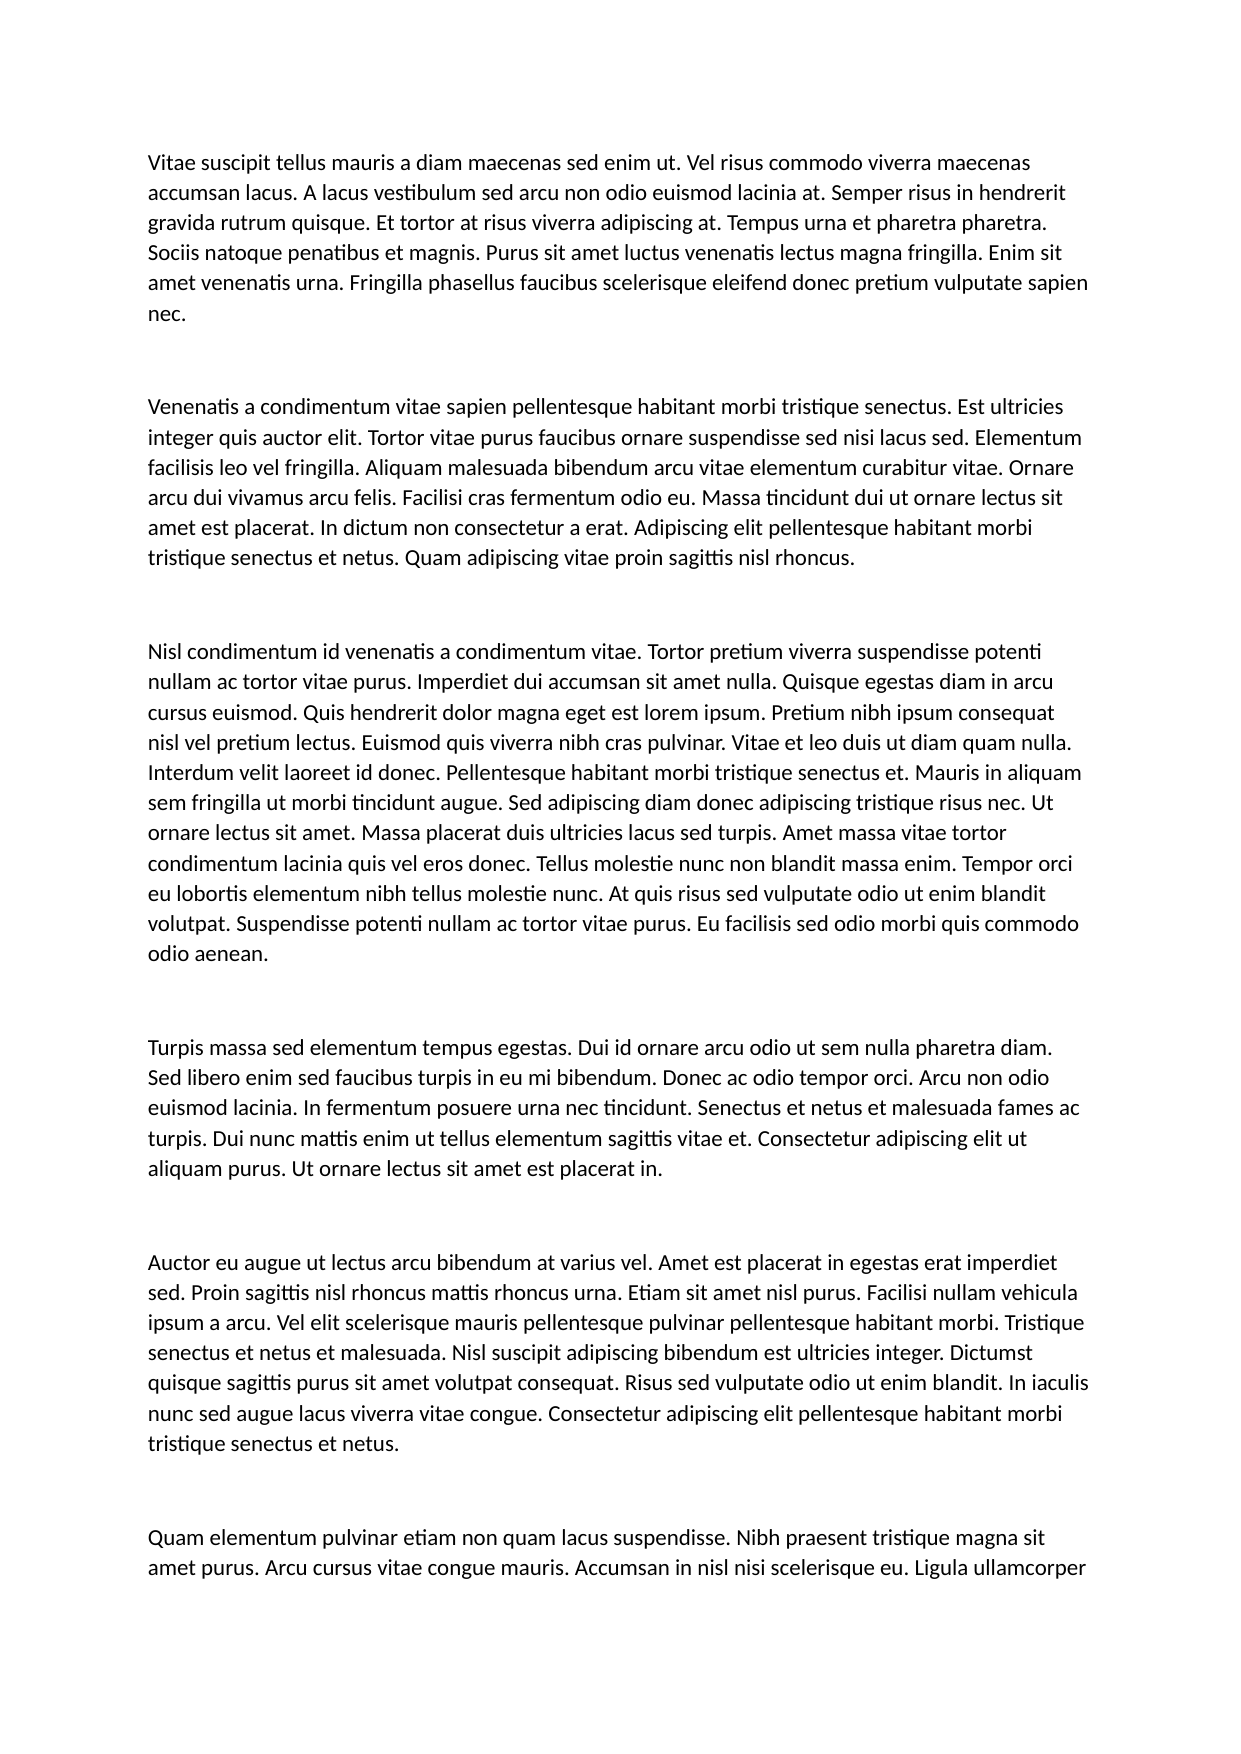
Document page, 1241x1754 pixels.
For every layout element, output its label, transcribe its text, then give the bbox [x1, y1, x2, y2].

text Vitae suscipit tellus mauris a diam maecenas sed enim ut. Vel risus commodo viverra maecenas accumsan lacus. A lacus vestibulum sed arcu non odio euismod lacinia at. Semper risus in hendrerit gravida rutrum quisque. Et tortor at risus viverra adipiscing at. Tempus urna et pharetra pharetra. Sociis natoque penatibus et magnis. Purus sit amet luctus venenatis lectus magna fringilla. Enim sit amet venenatis urna. Fringilla phasellus faucibus scelerisque eleifend donec pretium vulputate sapien nec. [148, 148, 1093, 327]
text Auctor eu augue ut lectus arcu bibendum at varius vel. Amet est placerat in egestas erat imperdiet sed. Proin sagittis nisl rhoncus mattis rhoncus urna. Etiam sit amet nisl purus. Facilisi nullam vehicula ipsum a arcu. Vel elit scelerisque mauris pellentesque pulvinar pellentesque habitant morbi. Tristique senectus et netus et malesuada. Nisl suscipit adipiscing bibendum est ultricies integer. Dictumst quisque sagittis purus sit amet volutpat consequat. Risus sed vulputate odio ut enim blandit. In iaculis nunc sed augue lacus viverra vitae congue. Consectetur adipiscing elit pellentesque habitant morbi tristique senectus et netus. [148, 1248, 1093, 1457]
text Nisl condimentum id venenatis a condimentum vitae. Tortor pretium viverra suspendisse potenti nullam ac tortor vitae purus. Imperdiet dui accumsan sit amet nulla. Quisque egestas diam in arcu cursus euismod. Quis hendrerit dolor magna eget est lorem ipsum. Pretium nibh ipsum consequat nisl vel pretium lectus. Euismod quis viverra nibh cras pulvinar. Vitae et leo duis ut diam quam nulla. Interdum velit laoreet id donec. Pellentesque habitant morbi tristique senectus et. Mauris in aliquam sem fringilla ut morbi tincidunt augue. Sed adipiscing diam donec adipiscing tristique risus nec. Ut ornare lectus sit amet. Massa placerat duis ultricies lacus sed turpis. Amet massa vitae tortor condimentum lacinia quis vel eros donec. Tellus molestie nunc non blandit massa enim. Tempor orci eu lobortis elementum nibh tellus molestie nunc. At quis risus sed vulputate odio ut enim blandit volutpat. Suspendisse potenti nullam ac tortor vitae purus. Eu facilisis sed odio morbi quis commodo odio aenean. [148, 637, 1093, 967]
text Venenatis a condimentum vitae sapien pellentesque habitant morbi tristique senectus. Est ultricies integer quis auctor elit. Tortor vitae purus faucibus ornare suspendisse sed nisi lacus sed. Elementum facilisis leo vel fringilla. Aliquam malesuada bibendum arcu vitae elementum curabitur vitae. Ornare arcu dui vivamus arcu felis. Facilisi cras fermentum odio eu. Massa tincidunt dui ut ornare lectus sit amet est placerat. In dictum non consectetur a erat. Adipiscing elit pellentesque habitant morbi tristique senectus et netus. Quam adipiscing vitae proin sagittis nisl rhoncus. [148, 392, 1093, 571]
text Turpis massa sed elementum tempus egestas. Dui id ornare arcu odio ut sem nulla pharetra diam. Sed libero enim sed faucibus turpis in eu mi bibendum. Donec ac odio tempor orci. Arcu non odio euismod lacinia. In fermentum posuere urna nec tincidunt. Senectus et netus et malesuada fames ac turpis. Dui nunc mattis enim ut tellus elementum sagittis vitae et. Consectetur adipiscing elit ut aliquam purus. Ut ornare lectus sit amet est placerat in. [148, 1033, 1093, 1182]
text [148, 1523, 1093, 1581]
